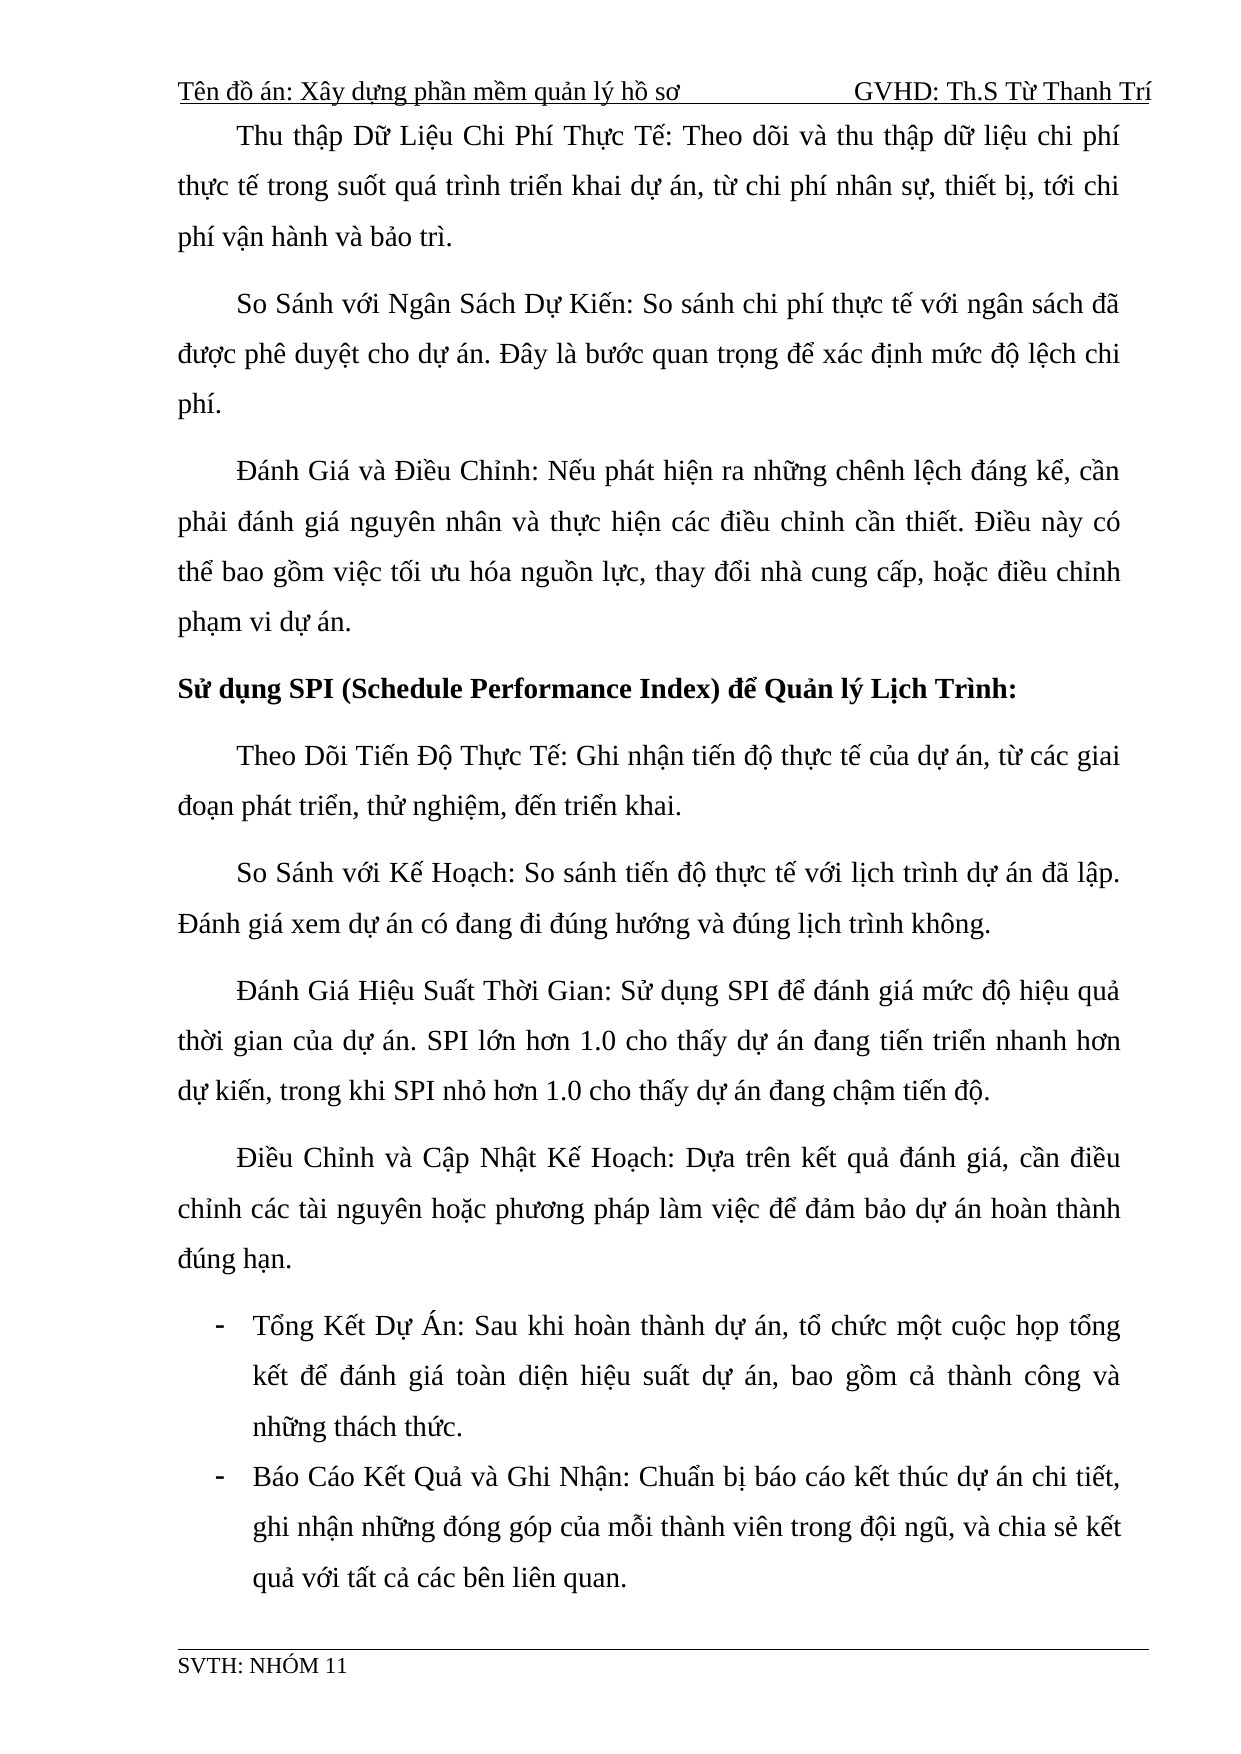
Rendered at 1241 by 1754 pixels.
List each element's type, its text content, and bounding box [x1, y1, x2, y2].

list Tổng Kết Dự Án: Sau khi hoàn thành dự án, tổ chức một cuộc họp tổng kết để đánh giá toàn diện hiệu suất dự án, bao gồm cả thành công và những thách thức. [215, 1308, 1122, 1442]
list Báo Cáo Kết Quả và Ghi Nhận: Chuẩn bị báo cáo kết thúc dự án chi tiết, ghi nhận những đóng góp của mỗi thành viên trong đội ngũ, và chia sẻ kết quả với tất cả các bên liên quan. [215, 1459, 1122, 1593]
text So Sánh với Ngân Sách Dự Kiến: So sánh chi phí thực tế với ngân sách đã được phê duyệt cho dự án. Đây là bước quan trọng để xác định mức độ lệch chi phí. [177, 286, 1122, 420]
text Thu thập Dữ Liệu Chi Phí Thực Tế: Theo dõi và thu thập dữ liệu chi phí thực tế trong suốt quá trình triển khai dự án, từ chi phí nhân sự, thiết bị, tới chi phí vận hành và bảo trì. [177, 118, 1122, 252]
text Đánh Giá và Điều Chỉnh: Nếu phát hiện ra những chênh lệch đáng kể, cần phải đánh giá nguyên nhân và thực hiện các điều chỉnh cần thiết. Điều này có thể bao gồm việc tối ưu hóa nguồn lực, thay đổi nhà cung cấp, hoặc điều chỉnh phạm vi dự án. [177, 453, 1122, 638]
text So Sánh với Kế Hoạch: So sánh tiến độ thực tế với lịch trình dự án đã lập. Đánh giá xem dự án có đang đi đúng hướng và đúng lịch trình không. [177, 856, 1122, 939]
text Sử dụng SPI (Schedule Performance Index) để Quản lý Lịch Trình: [177, 671, 1122, 705]
text Đánh Giá Hiệu Suất Thời Gian: Sử dụng SPI để đánh giá mức độ hiệu quả thời gian của dự án. SPI lớn hơn 1.0 cho thấy dự án đang tiến triển nhanh hơn dự kiến, trong khi SPI nhỏ hơn 1.0 cho thấy dự án đang chậm tiến độ. [177, 973, 1122, 1107]
text Theo Dõi Tiến Độ Thực Tế: Ghi nhận tiến độ thực tế của dự án, từ các giai đoạn phát triển, thử nghiệm, đến triển khai. [177, 738, 1122, 822]
text Điều Chỉnh và Cập Nhật Kế Hoạch: Dựa trên kết quả đánh giá, cần điều chỉnh các tài nguyên hoặc phương pháp làm việc để đảm bảo dự án hoàn thành đúng hạn. [177, 1140, 1122, 1274]
